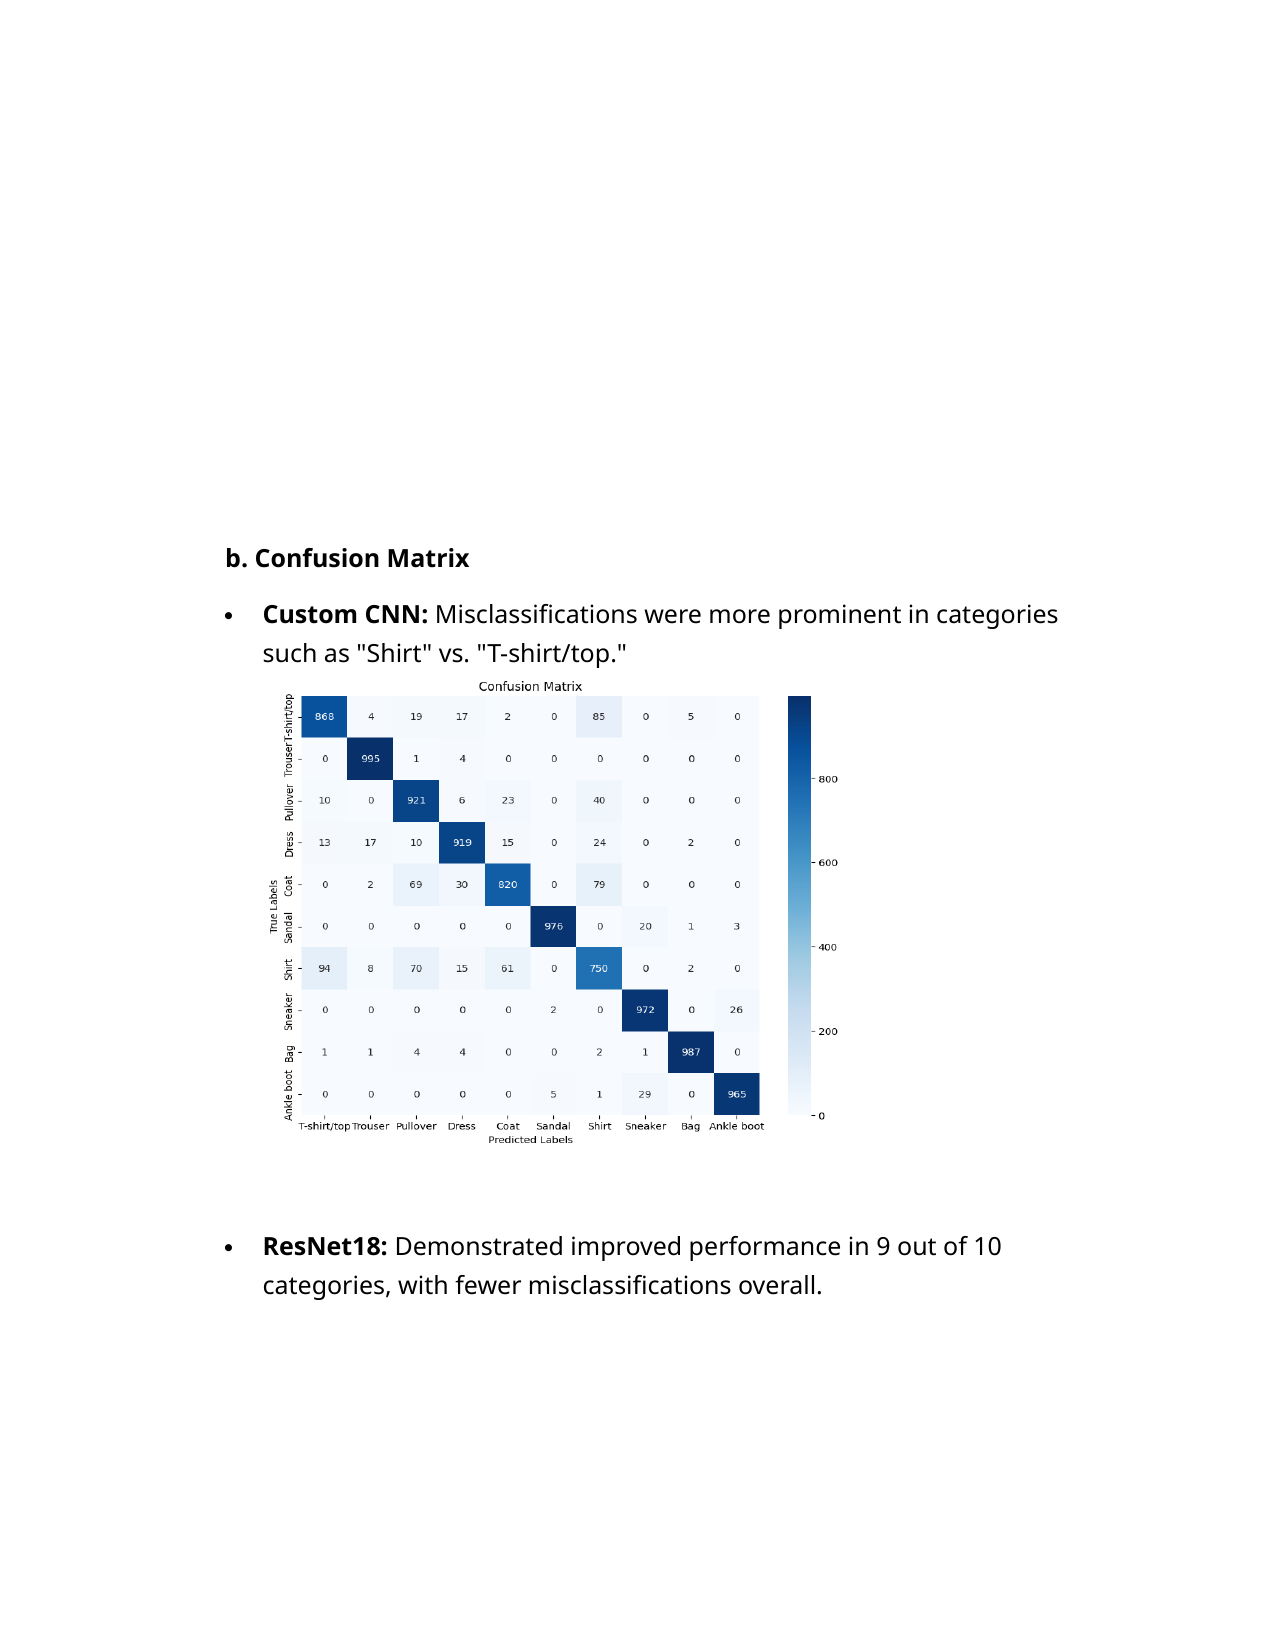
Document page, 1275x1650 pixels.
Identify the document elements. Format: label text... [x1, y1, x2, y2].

text b. Confusion Matrix [225, 541, 1087, 575]
picture [262, 675, 844, 1151]
list ResNet18: Demonstrated improved performance in 9 out of 10 categories, with fewer misclassifications overall. [225, 1228, 1087, 1301]
